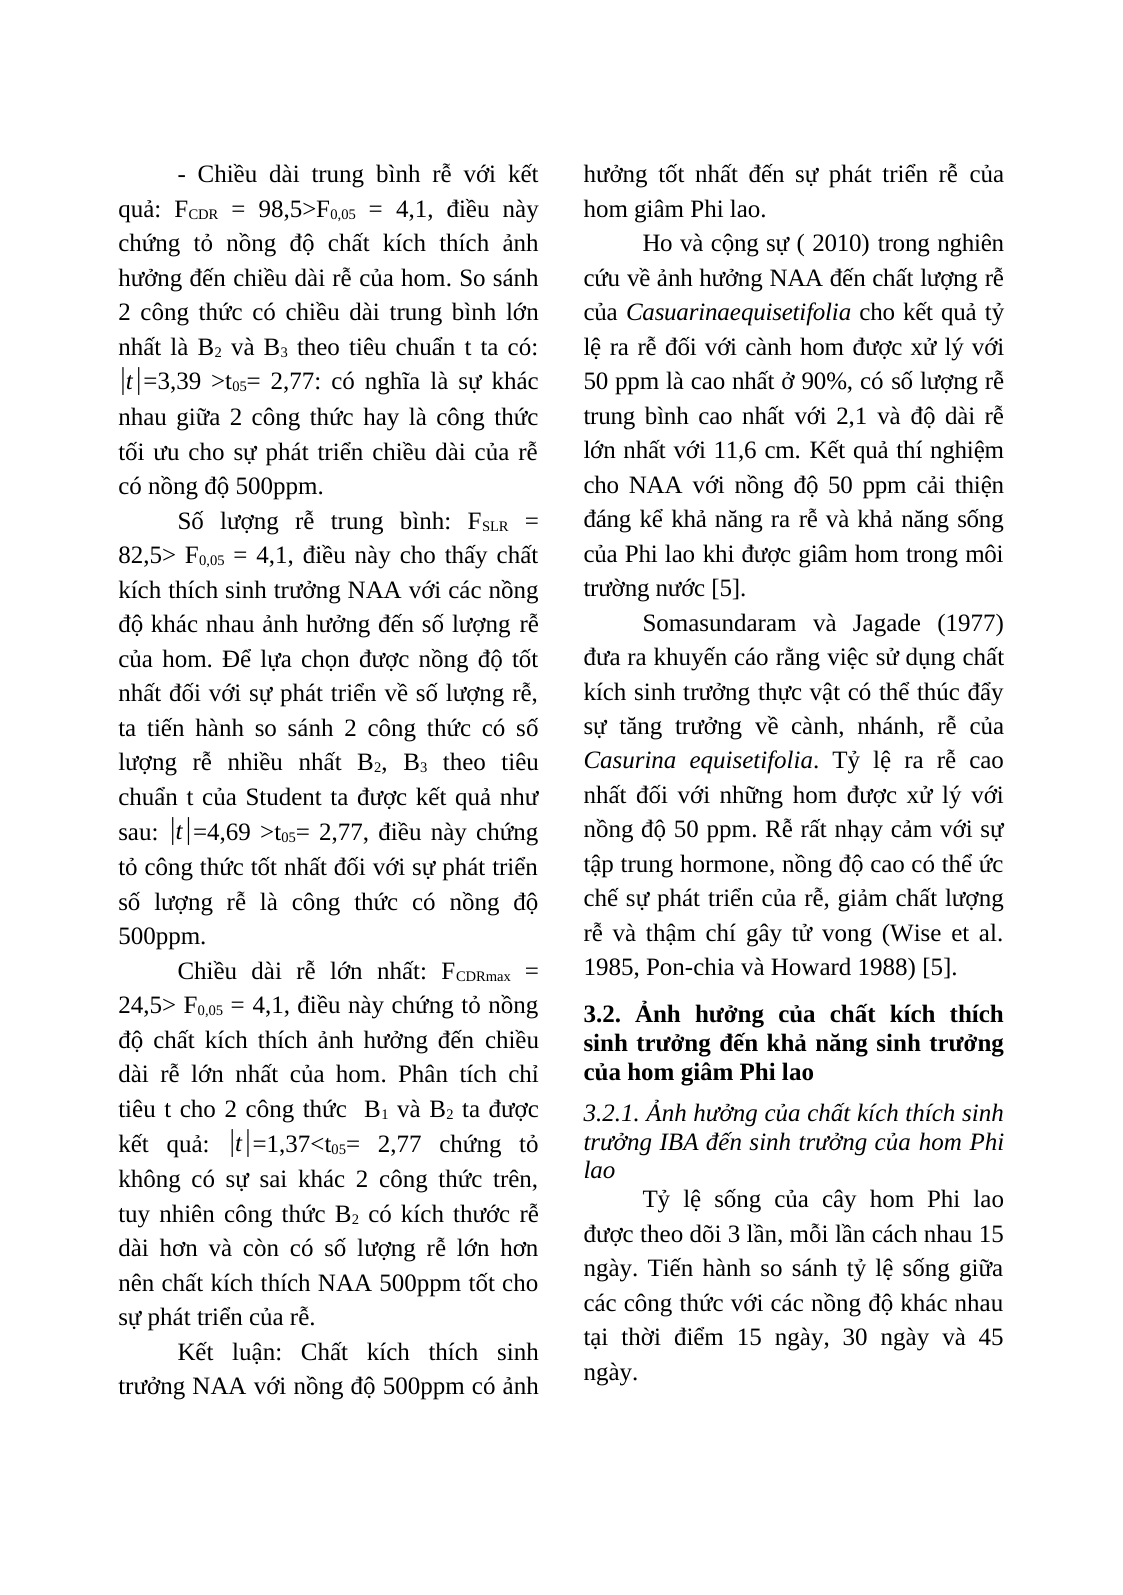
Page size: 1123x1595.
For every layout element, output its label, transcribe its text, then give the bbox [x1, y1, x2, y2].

text Kết luận: Chất kích thích sinh trưởng NAA với nồng độ 500ppm có ảnh hưởng tốt nhất đến sự phát triển rễ của hom giâm Phi lao. [118, 1337, 539, 1400]
text Số lượng rễ trung bình: FSLR = 82,5> F0,05 = 4,1, điều này cho thấy chất kích thích sinh trưởng NAA với các nồng độ khác nhau ảnh hưởng đến số lượng rễ của hom. Để lựa chọn được nồng độ tốt nhất đối với sự phát triển về số lượng rễ, ta tiến hành so sánh 2 công thức có số lượng rễ nhiều nhất B2, B3 theo tiêu chuẩn t của Student ta được kết quả như sau: =4,69 >t05= 2,77, điều này chứng tỏ công thức tốt nhất đối với sự phát triển số lượng rễ là công thức có nồng độ 500ppm. [118, 506, 539, 950]
text 3.2. Ảnh hưởng của chất kích thích sinh trưởng đến khả năng sinh trưởng của hom giâm Phi lao [583, 999, 1004, 1086]
text Somasundaram và Jagade (1977) đưa ra khuyến cáo rằng việc sử dụng chất kích sinh trưởng thực vật có thể thúc đẩy sự tăng trưởng về cành, nhánh, rễ của Casurina equisetifolia. Tỷ lệ ra rễ cao nhất đối với những hom được xử lý với nồng độ 50 ppm. Rễ rất nhạy cảm với sự tập trung hormone, nồng độ cao có thể ức chế sự phát triển của rễ, giảm chất lượng rễ và thậm chí gây tử vong (Wise et al. 1985, Pon-chia và Howard 1988) [5]. [583, 608, 1004, 981]
text 3.2.1. Ảnh hưởng của chất kích thích sinh trưởng IBA đến sinh trưởng của hom Phi lao [583, 1098, 1004, 1184]
text - Chiều dài trung bình rễ với kết quả: FCDR = 98,5>F0,05 = 4,1, điều này chứng tỏ nồng độ chất kích thích ảnh hưởng đến chiều dài rễ của hom. So sánh 2 công thức có chiều dài trung bình lớn nhất là B2 và B3 theo tiêu chuẩn t ta có: =3,39 >t05= 2,77: có nghĩa là sự khác nhau giữa 2 công thức hay là công thức tối ưu cho sự phát triển chiều dài của rễ có nồng độ 500ppm. [118, 159, 539, 500]
text Chiều dài rễ lớn nhất: FCDRmax = 24,5> F0,05 = 4,1, điều này chứng tỏ nồng độ chất kích thích ảnh hưởng đến chiều dài rễ lớn nhất của hom. Phân tích chỉ tiêu t cho 2 công thức B1 và B2 ta được kết quả: =1,37<t05= 2,77 chứng tỏ không có sự sai khác 2 công thức trên, tuy nhiên công thức B2 có kích thước rễ dài hơn và còn có số lượng rễ lớn hơn nên chất kích thích NAA 500ppm tốt cho sự phát triển của rễ. [118, 956, 539, 1331]
text Tỷ lệ sống của cây hom Phi lao được theo dõi 3 lần, mỗi lần cách nhau 15 ngày. Tiến hành so sánh tỷ lệ sống giữa các công thức với các nồng độ khác nhau tại thời điểm 15 ngày, 30 ngày và 45 ngày. [583, 1184, 1004, 1386]
text Ho và cộng sự ( 2010) trong nghiên cứu về ảnh hưởng NAA đến chất lượng rễ của Casuarinaequisetifolia cho kết quả tỷ lệ ra rễ đối với cành hom được xử lý với 50 ppm là cao nhất ở 90%, có số lượng rễ trung bình cao nhất với 2,1 và độ dài rễ lớn nhất với 11,6 cm. Kết quả thí nghiệm cho NAA với nồng độ 50 ppm cải thiện đáng kể khả năng ra rễ và khả năng sống của Phi lao khi được giâm hom trong môi trường nước [5]. [583, 228, 1004, 602]
text Kết luận: Chất kích thích sinh trưởng NAA với nồng độ 500ppm có ảnh hưởng tốt nhất đến sự phát triển rễ của hom giâm Phi lao. [583, 159, 1004, 223]
